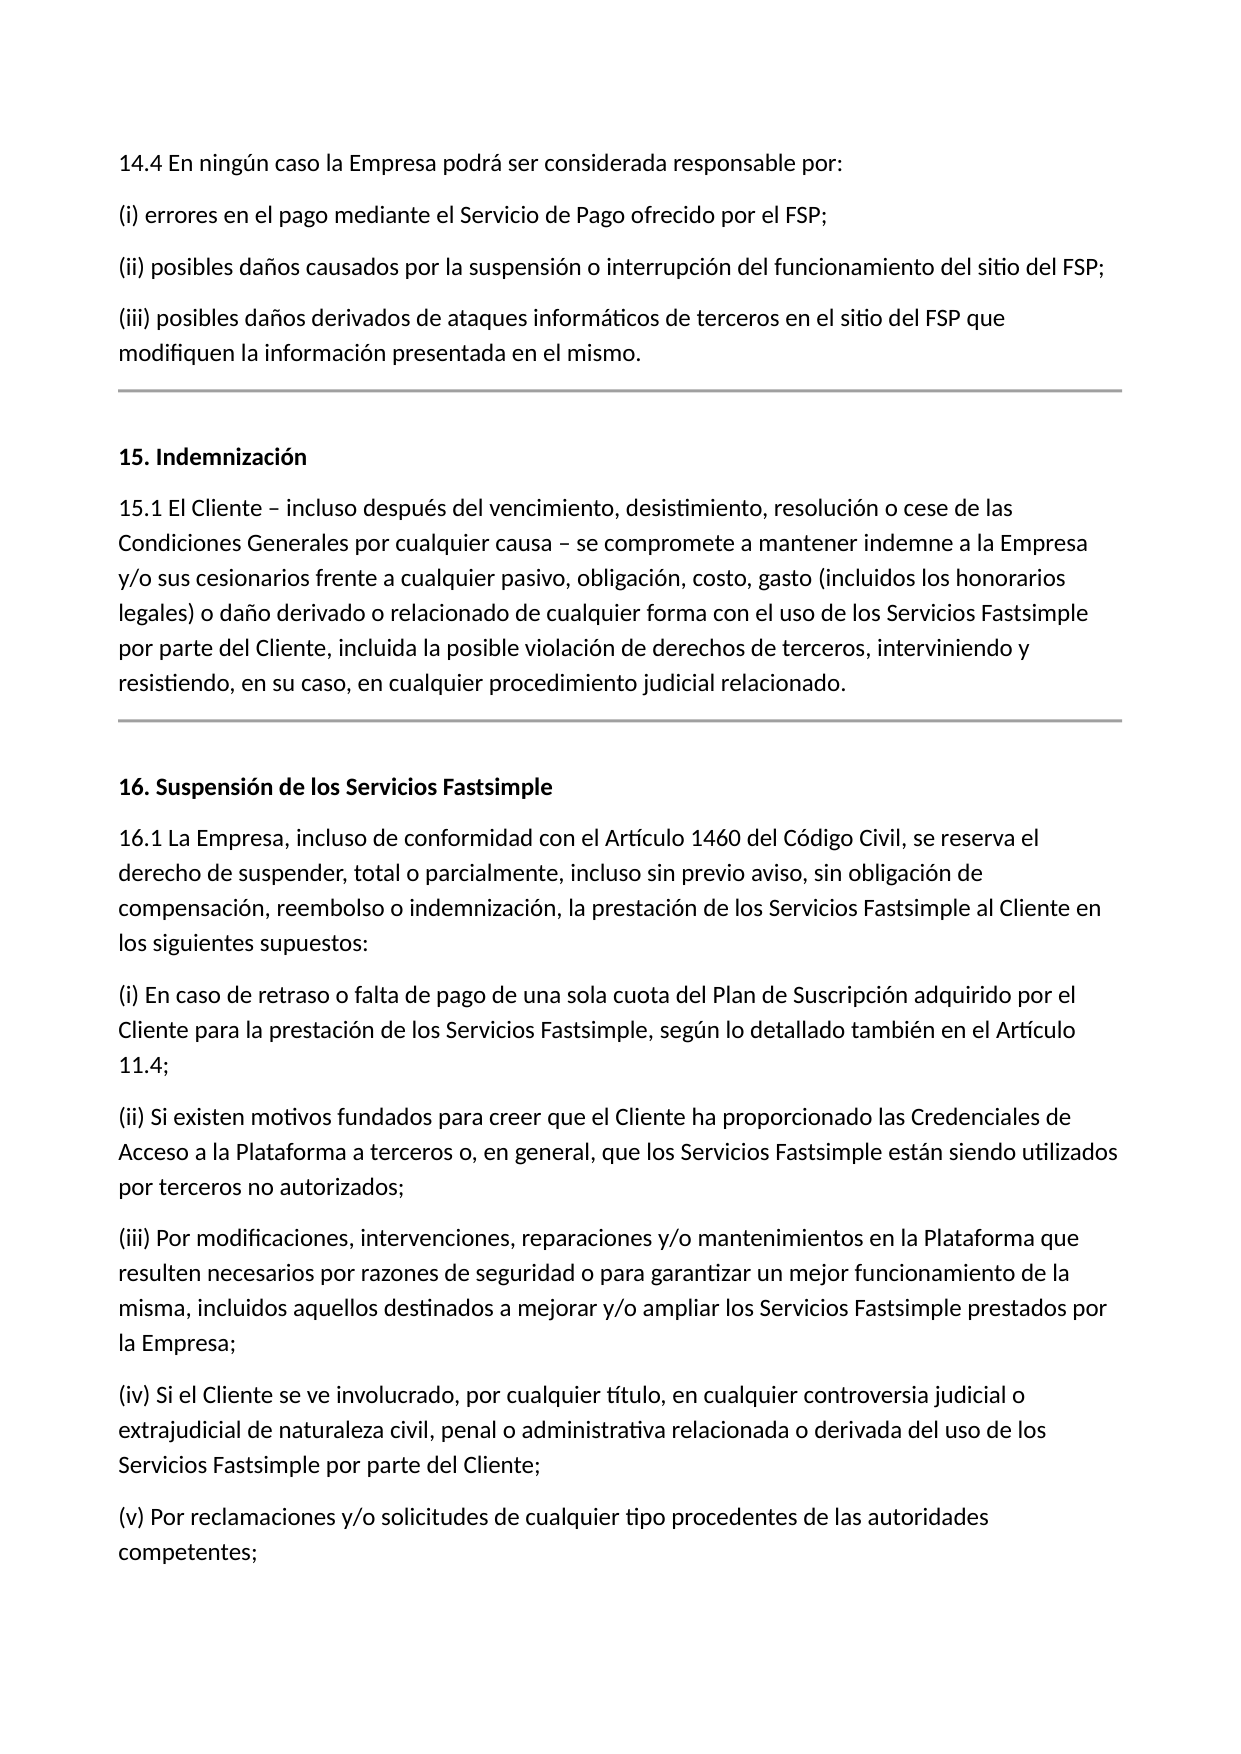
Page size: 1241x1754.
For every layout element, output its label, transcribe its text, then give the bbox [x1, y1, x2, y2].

text (i) En caso de retraso o falta de pago de una sola cuota del Plan de Suscripción adquirido por el Cliente para la prestación de los Servicios Fastsimple, según lo detallado también en el Artículo 11.4; [118, 979, 1122, 1080]
text 16. Suspensión de los Servicios Fastsimple [118, 771, 1122, 801]
text (iii) posibles daños derivados de ataques informáticos de terceros en el sitio del FSP que modifiquen la información presentada en el mismo. [118, 303, 1122, 368]
text (iii) Por modificaciones, intervenciones, reparaciones y/o mantenimientos en la Plataforma que resulten necesarios por razones de seguridad o para garantizar un mejor funcionamiento de la misma, incluidos aquellos destinados a mejorar y/o ampliar los Servicios Fastsimple prestados por la Empresa; [118, 1223, 1122, 1358]
text (v) Por reclamaciones y/o solicitudes de cualquier tipo procedentes de las autoridades competentes; [118, 1501, 1122, 1566]
text 16.1 La Empresa, incluso de conformidad con el Artículo 1460 del Código Civil, se reserva el derecho de suspender, total o parcialmente, incluso sin previo aviso, sin obligación de compensación, reembolso o indemnización, la prestación de los Servicios Fastsimple al Cliente en los siguientes supuestos: [118, 823, 1122, 958]
text (i) errores en el pago mediante el Servicio de Pago ofrecido por el FSP; [118, 199, 1122, 230]
text (ii) posibles daños causados por la suspensión o interrupción del funcionamiento del sitio del FSP; [118, 251, 1122, 281]
text 15. Indemnización [118, 441, 1122, 471]
text 15.1 El Cliente – incluso después del vencimiento, desistimiento, resolución o cese de las Condiciones Generales por cualquier causa – se compromete a mantener indemne a la Empresa y/o sus cesionarios frente a cualquier pasivo, obligación, costo, gasto (incluidos los honorarios legales) o daño derivado o relacionado de cualquier forma con el uso de los Servicios Fastsimple por parte del Cliente, incluida la posible violación de derechos de terceros, interviniendo y resistiendo, en su caso, en cualquier procedimiento judicial relacionado. [118, 493, 1122, 698]
text (iv) Si el Cliente se ve involucrado, por cualquier título, en cualquier controversia judicial o extrajudicial de naturaleza civil, penal o administrativa relacionada o derivada del uso de los Servicios Fastsimple por parte del Cliente; [118, 1379, 1122, 1480]
text (ii) Si existen motivos fundados para creer que el Cliente ha proporcionado las Credenciales de Acceso a la Plataforma a terceros o, en general, que los Servicios Fastsimple están siendo utilizados por terceros no autorizados; [118, 1101, 1122, 1201]
text 14.4 En ningún caso la Empresa podrá ser considerada responsable por: [118, 148, 1122, 178]
